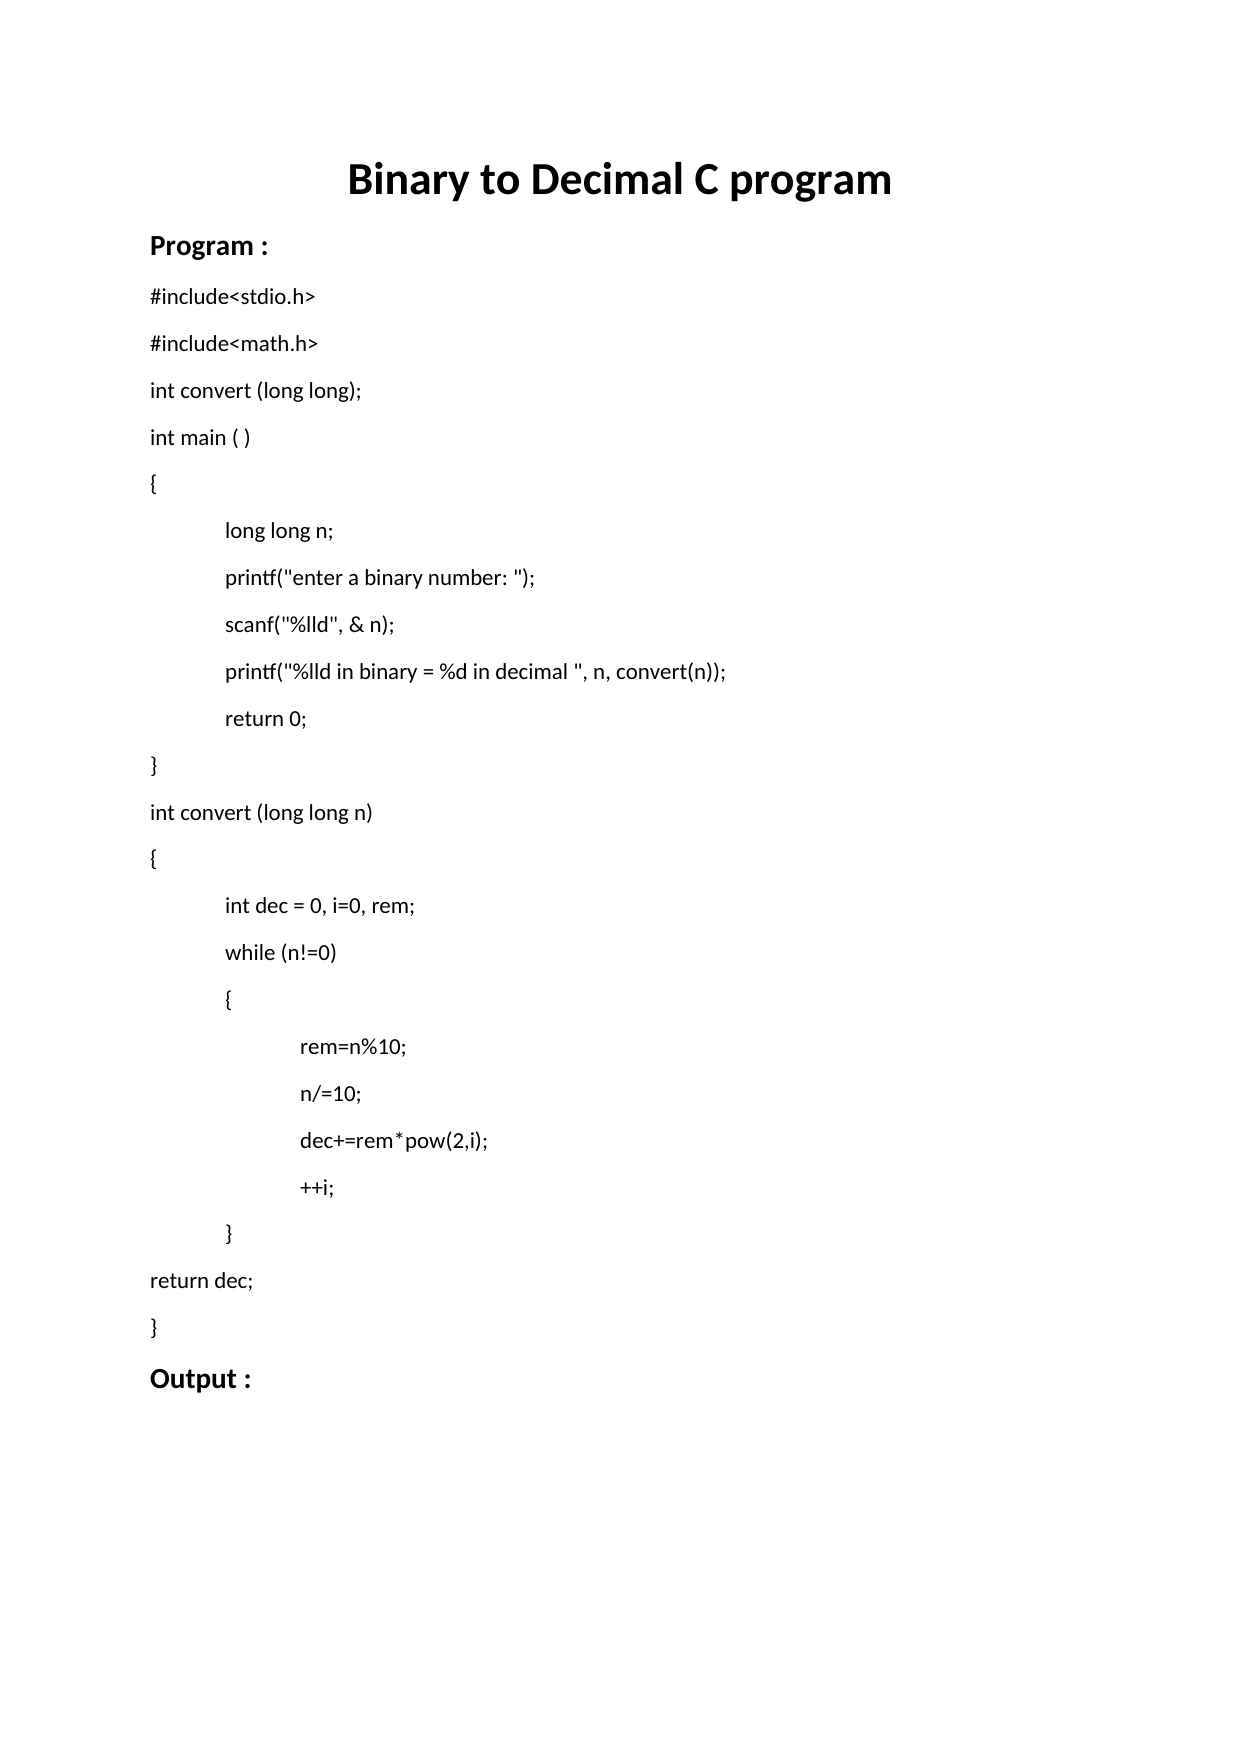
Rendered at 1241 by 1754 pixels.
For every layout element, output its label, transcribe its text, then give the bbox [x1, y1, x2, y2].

text #include<math.h> [150, 329, 1090, 357]
text printf("%lld in binary = %d in decimal ", n, convert(n)); [150, 657, 1090, 685]
text ++i; [150, 1173, 1090, 1201]
text #include<stdio.h> [150, 282, 1090, 310]
text return 0; [150, 704, 1090, 732]
text Binary to Decimal C program [150, 150, 1090, 206]
text } [150, 1313, 1090, 1341]
text { [150, 469, 1090, 498]
text long long n; [150, 516, 1090, 544]
text dec+=rem*pow(2,i); [150, 1126, 1090, 1154]
text scanf("%lld", & n); [150, 610, 1090, 638]
text while (n!=0) [150, 938, 1090, 966]
text Output : [150, 1360, 1090, 1396]
text n/=10; [150, 1079, 1090, 1107]
text } [150, 1219, 1090, 1248]
text rem=n%10; [150, 1032, 1090, 1060]
text return dec; [150, 1266, 1090, 1294]
text Program : [150, 227, 1090, 263]
text { [150, 985, 1090, 1013]
text int dec = 0, i=0, rem; [150, 891, 1090, 919]
text int main ( ) [150, 423, 1090, 451]
text } [150, 751, 1090, 779]
text { [150, 844, 1090, 873]
text int convert (long long); [150, 376, 1090, 404]
text int convert (long long n) [150, 798, 1090, 826]
text printf("enter a binary number: "); [150, 563, 1090, 591]
